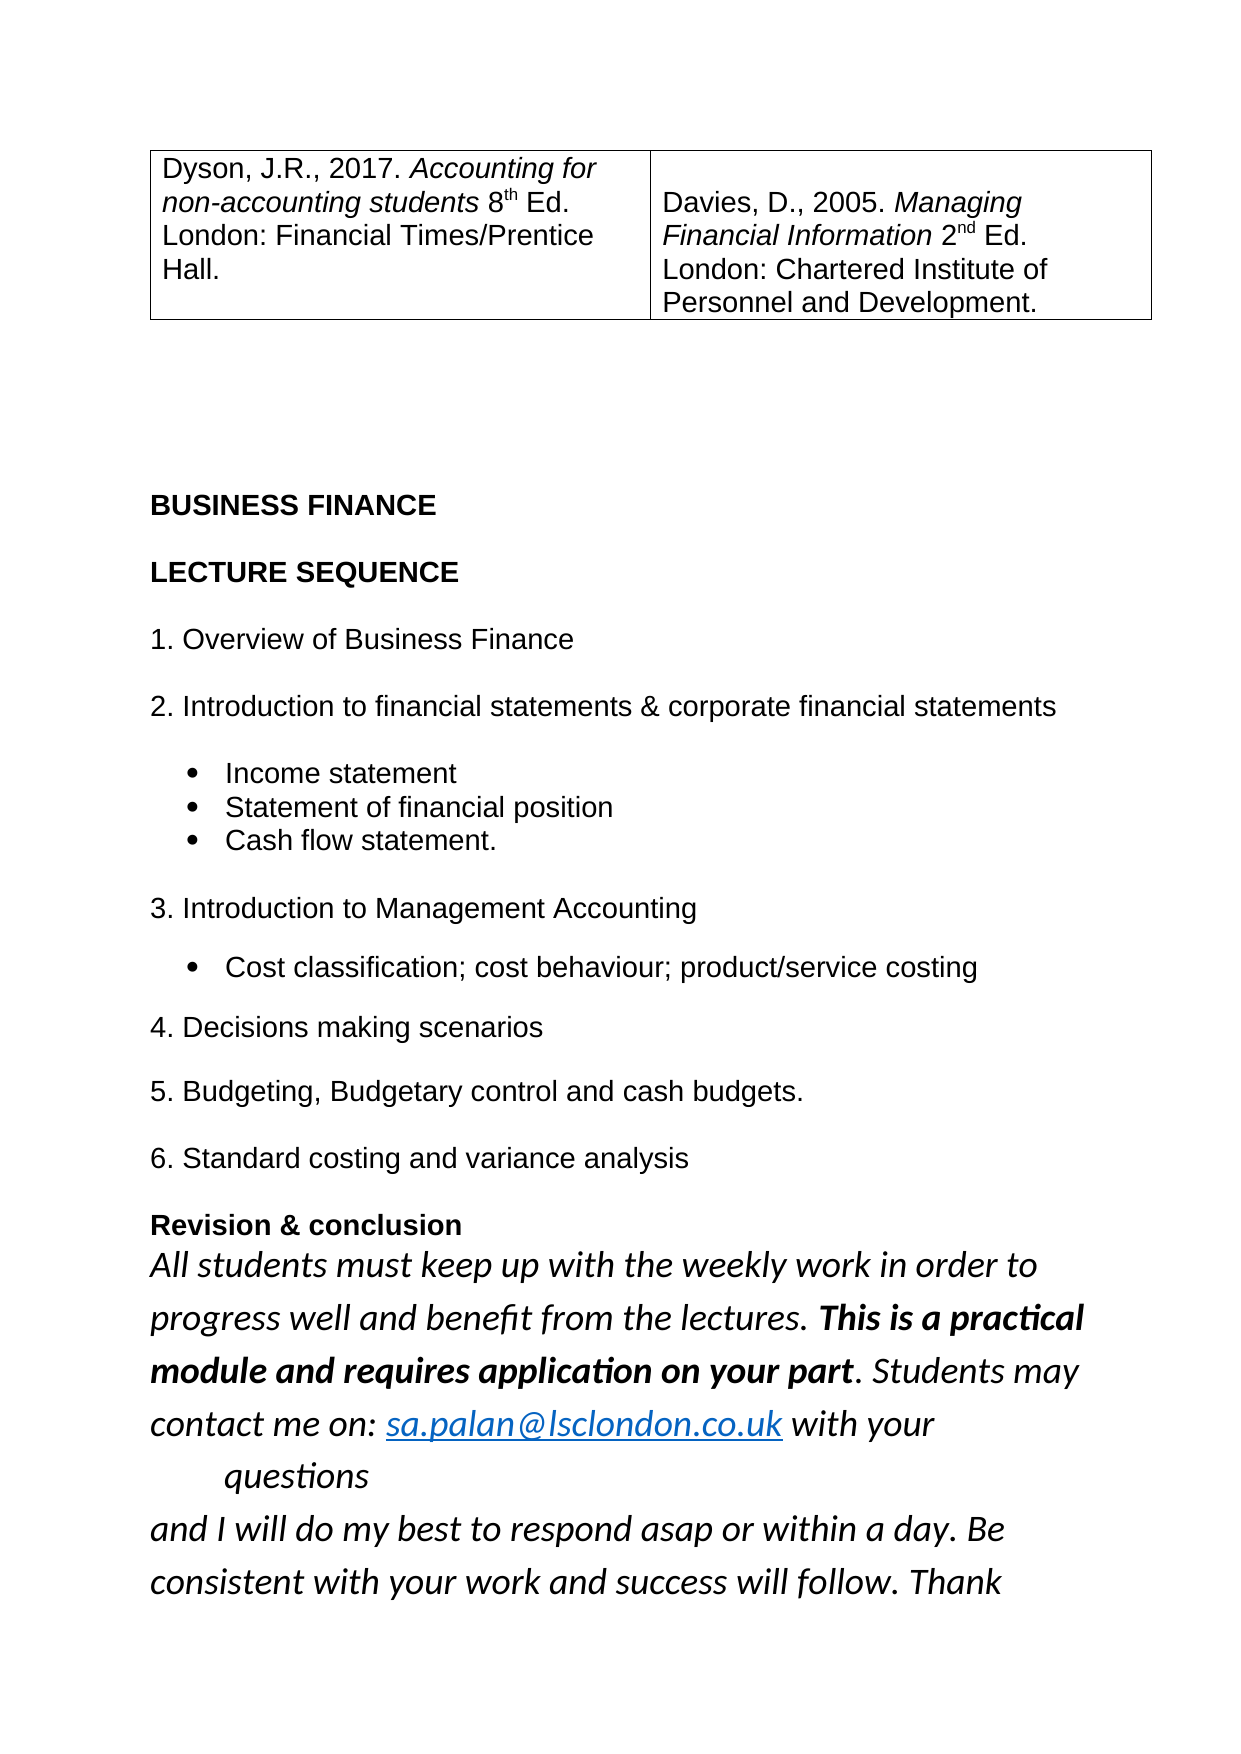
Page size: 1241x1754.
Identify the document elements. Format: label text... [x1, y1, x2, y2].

text 5. Budgeting, Budgetary control and cash budgets. [150, 1074, 1090, 1107]
text progress well and benefit from the lectures. This is a practical [150, 1294, 1090, 1340]
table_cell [651, 151, 1151, 319]
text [150, 1558, 1090, 1603]
text 2. Introduction to financial statements & corporate financial statements [150, 689, 1090, 722]
text Revision & conclusion [150, 1208, 1090, 1241]
text 6. Standard costing and variance analysis [150, 1141, 1090, 1174]
text 3. Introduction to Management Accounting [150, 891, 1090, 924]
text and I will do my best to respond asap or within a day. Be [150, 1505, 1090, 1551]
text 4. Decisions making scenarios [150, 1009, 1090, 1043]
text contact me on: sa.palan@lsclondon.co.uk with your questions [150, 1399, 1090, 1498]
list Cash flow statement. [187, 823, 1090, 857]
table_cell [151, 151, 650, 319]
list Cost classification; cost behaviour; product/service costing [187, 950, 1090, 984]
list Statement of financial position [187, 789, 1090, 823]
text LECTURE SEQUENCE [150, 554, 1090, 588]
list Income statement [187, 756, 1090, 789]
text 1. Overview of Business Finance [150, 622, 1090, 655]
text All students must keep up with the weekly work in order to [150, 1241, 1090, 1287]
text module and requires application on your part. Students may [150, 1347, 1090, 1393]
text BUSINESS FINANCE [150, 487, 1090, 521]
